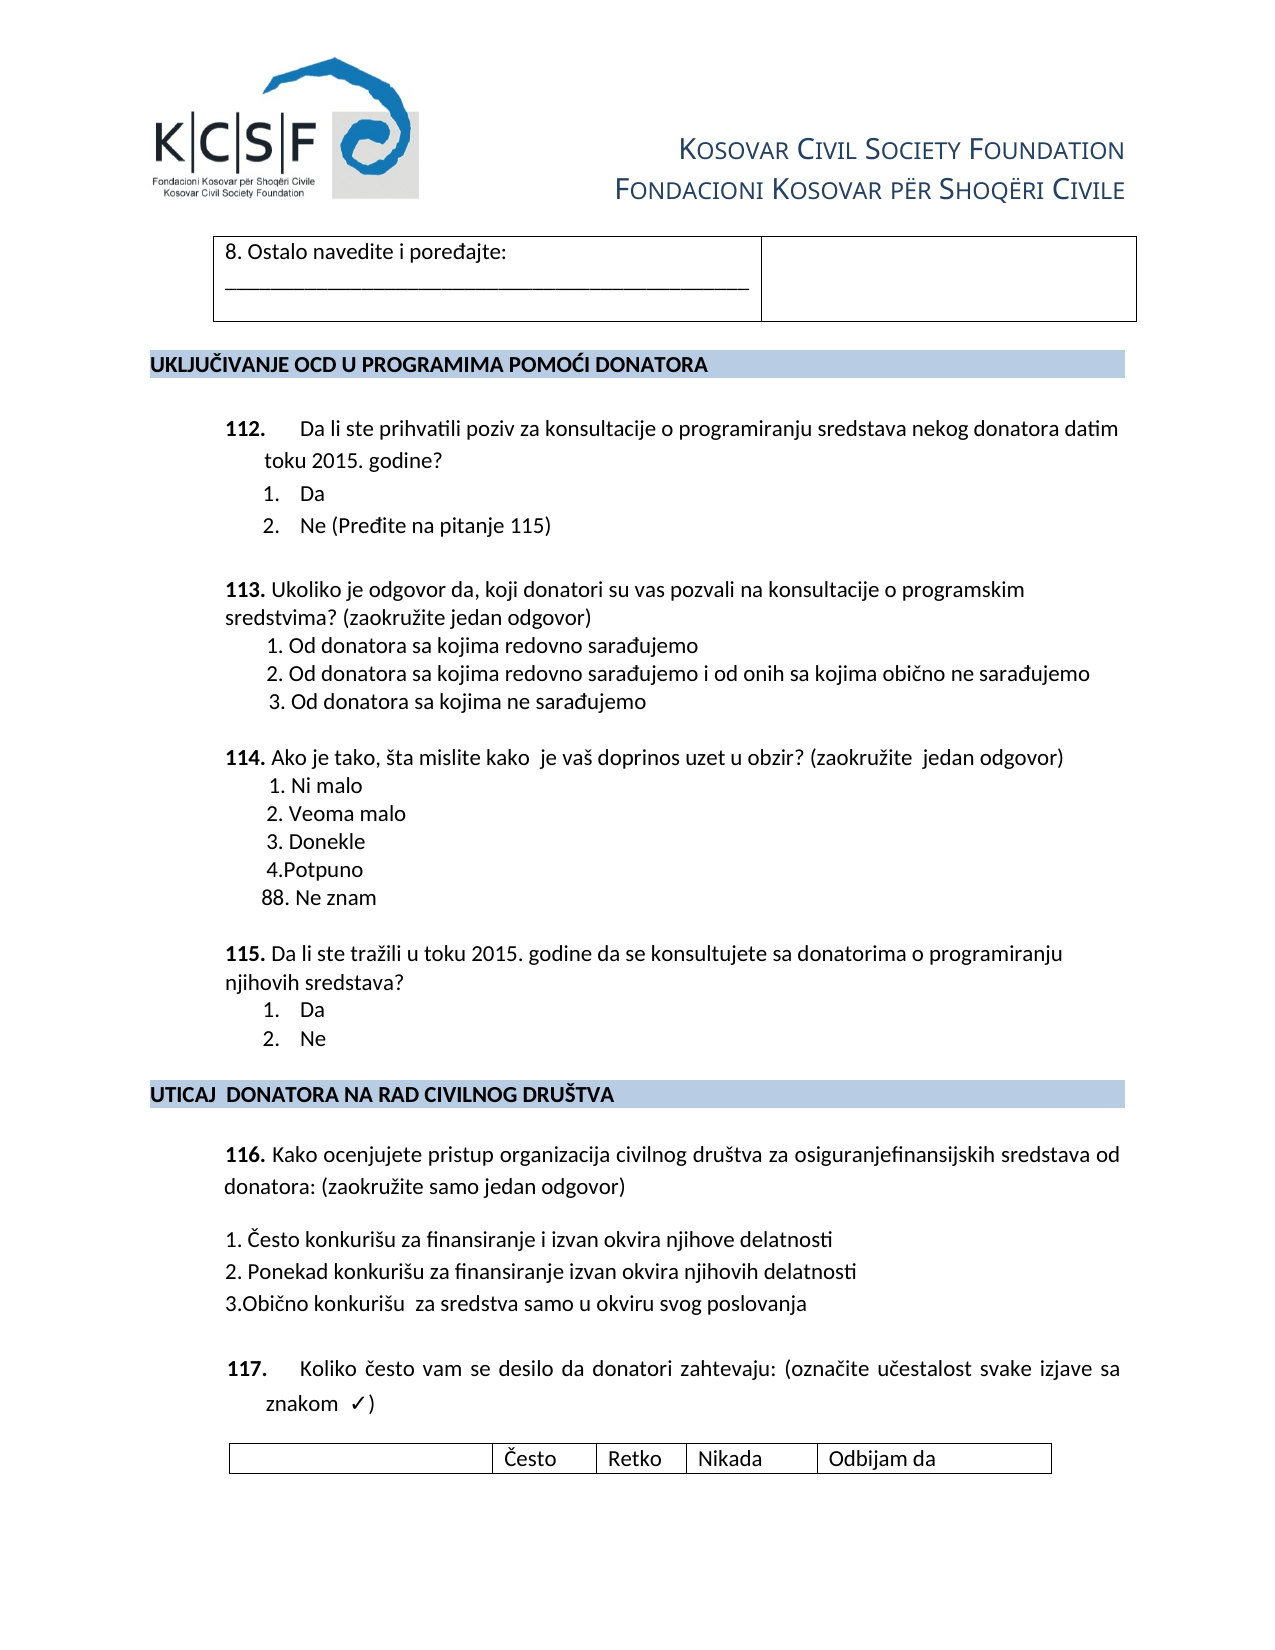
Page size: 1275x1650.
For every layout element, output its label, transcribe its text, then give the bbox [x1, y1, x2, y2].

text 116. Kako ocenjujete pristup organizacija civilnog društva za osiguranjefinansijskih sredstava od donatora: (zaokružite samo jedan odgovor) [224, 1140, 1122, 1200]
list Da [262, 479, 1125, 507]
list Da [262, 996, 1125, 1024]
table_header Odbijam da odgovorim [818, 1444, 1051, 1472]
list 1. Često konkurišu za finansiranje i izvan okvira njihove delatnosti [225, 1225, 1122, 1253]
list Da li ste prihvatili poziv za konsultacije o programiranju sredstava nekog donatora datim toku 2015. godine? [225, 414, 1125, 474]
table_cell [762, 237, 1136, 321]
text 114. Ako je tako, šta mislite kako je vaš doprinos uzet u obzir? (zaokružite jedan odgovor) [150, 743, 1125, 771]
table_header Nikada [687, 1444, 817, 1472]
text 4.Potpuno [150, 856, 1125, 883]
table_cell 8. Ostalo navedite i poređajte: ______________________________________________ [214, 237, 761, 321]
text 2. Veoma malo [150, 799, 1125, 827]
list Ne (Pređite na pitanje 115) [262, 511, 1125, 539]
text 113. Ukoliko je odgovor da, koji donatori su vas pozvali na konsultacije o programskim sredstvima? (zaokružite jedan odgovor) [225, 575, 1125, 631]
text UKLJUČIVANJE OCD U PROGRAMIMA POMOĆI DONATORA [150, 350, 1125, 378]
table_header Retko [597, 1444, 686, 1472]
table_header [230, 1444, 492, 1472]
table_header Često [493, 1444, 596, 1472]
text 1. Od donatora sa kojima redovno sarađujemo [150, 631, 1125, 659]
list Ne [262, 1024, 1125, 1052]
text 115. Da li ste tražili u toku 2015. godine da se konsultujete sa donatorima o programiranju njihovih sredstava? [225, 939, 1125, 996]
text 1. Ni malo [150, 771, 1125, 799]
list 3.Obično konkurišu za sredstva samo u okviru svog poslovanja [225, 1289, 1122, 1317]
list Koliko često vam se desilo da donatori zahtevaju: (označite učestalost svake izjave sa znakom ✓) [227, 1354, 1122, 1418]
text UTICAJ DONATORA NA RAD CIVILNOG DRUŠTVA [150, 1080, 1125, 1108]
text 3. Donekle [150, 827, 1125, 856]
text 88. Ne znam [150, 883, 1125, 912]
list 2. Ponekad konkurišu za finansiranje izvan okvira njihovih delatnosti [225, 1257, 1122, 1285]
picture [137, 46, 420, 205]
text 3. Od donatora sa kojima ne sarađujemo [150, 687, 1125, 715]
text 2. Od donatora sa kojima redovno sarađujemo i od onih sa kojima obično ne sarađujemo [225, 659, 1125, 687]
